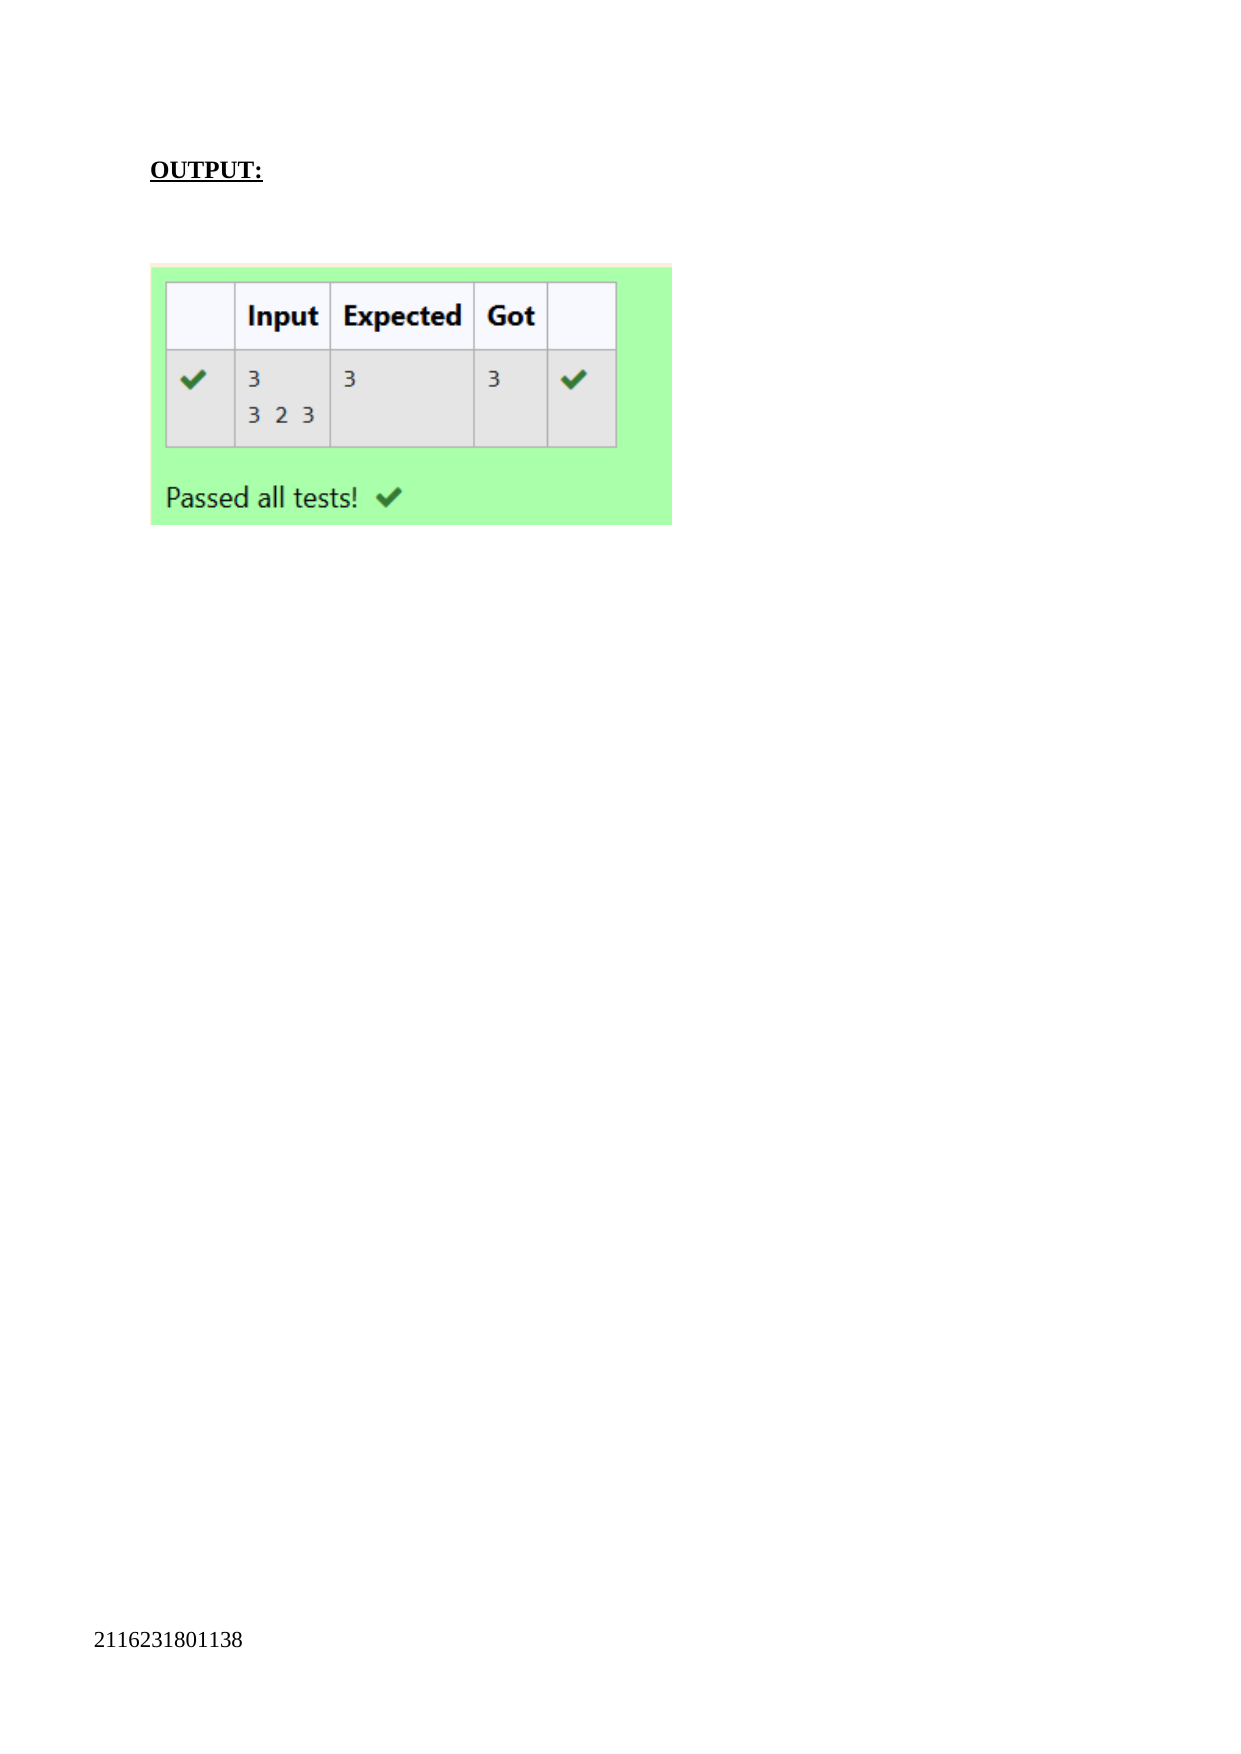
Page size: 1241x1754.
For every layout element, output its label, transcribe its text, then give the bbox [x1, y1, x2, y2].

text OUTPUT: [150, 155, 1155, 184]
picture [150, 263, 672, 525]
